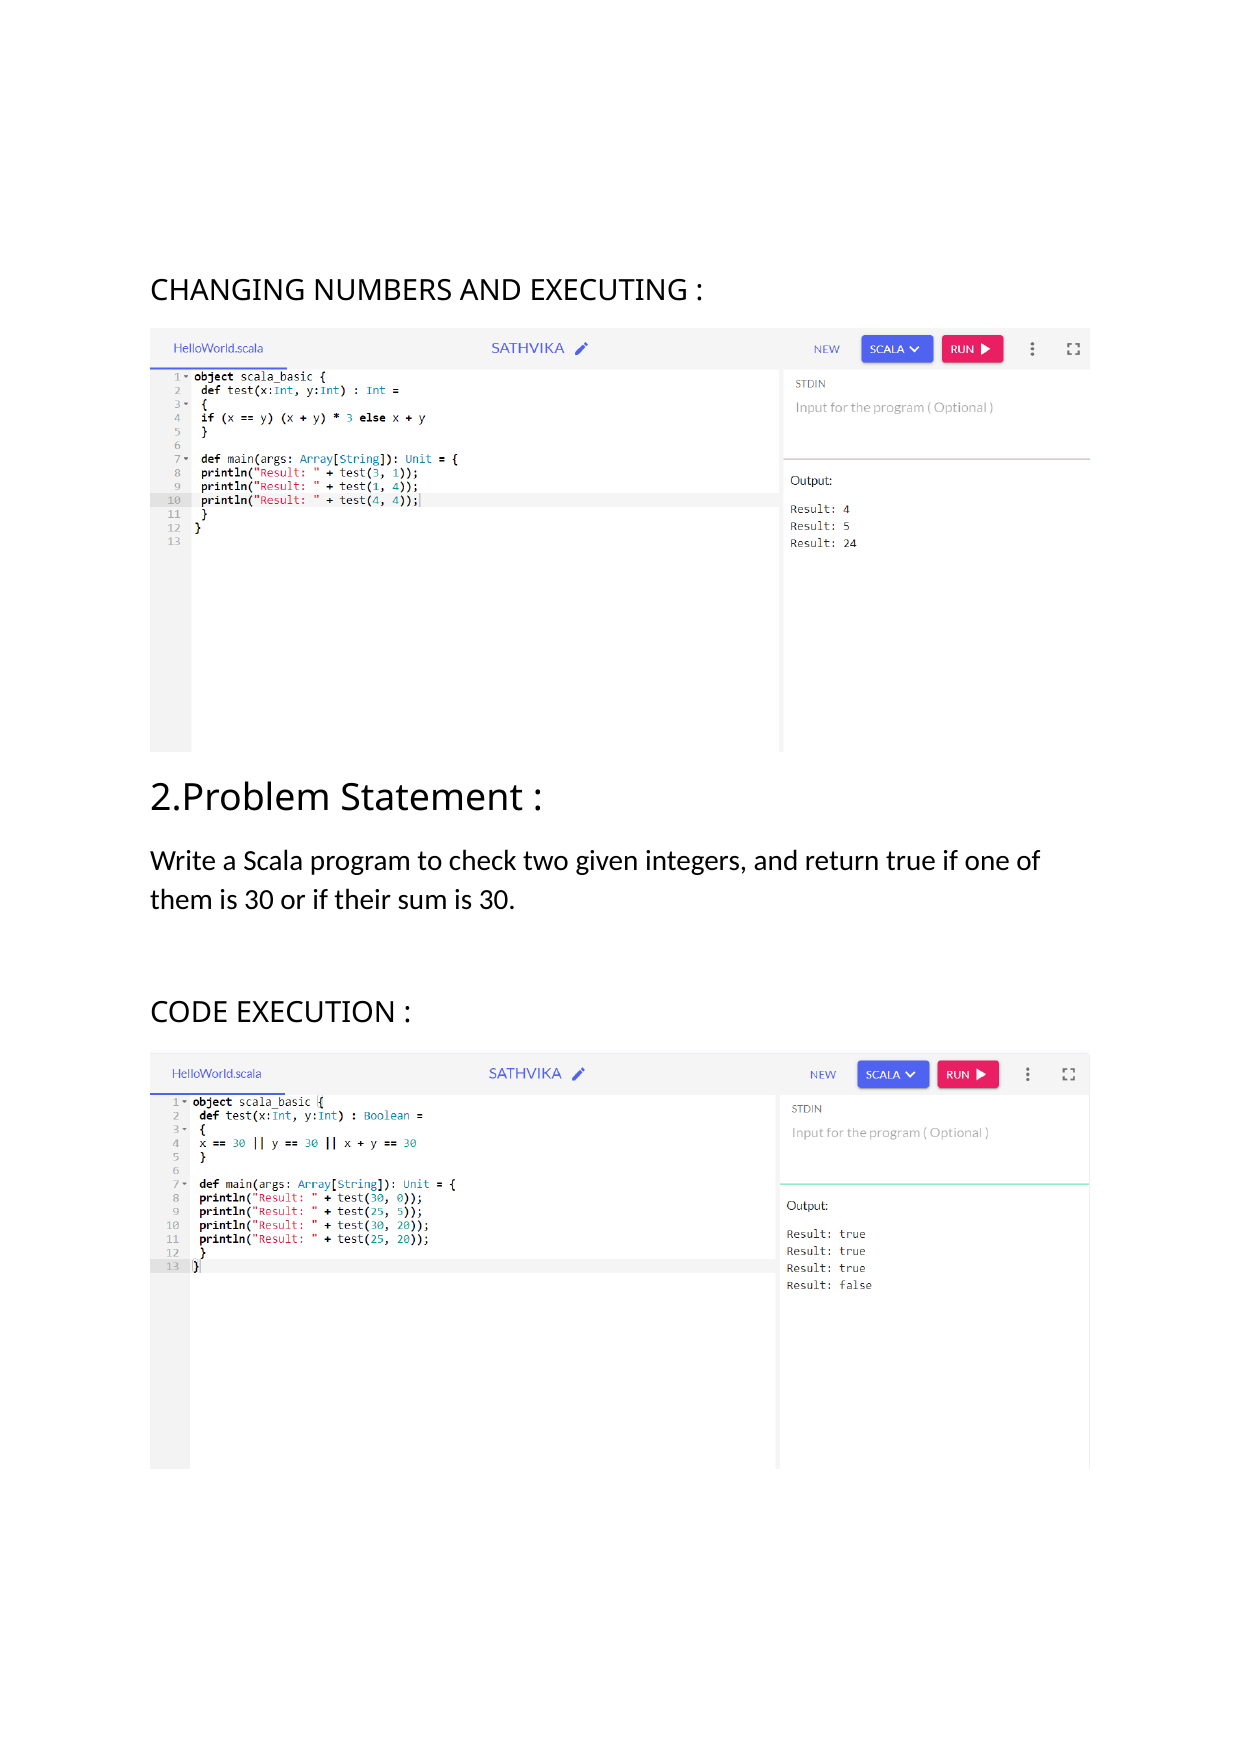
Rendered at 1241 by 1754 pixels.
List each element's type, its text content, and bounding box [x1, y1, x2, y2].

picture [150, 328, 1091, 752]
text 2.Problem Statement : [150, 771, 1090, 822]
text CHANGING NUMBERS AND EXECUTING : [150, 269, 1090, 309]
text Write a Scala program to check two given integers, and return true if one of them is 30 or if their sum is 30. [150, 842, 1090, 917]
picture [150, 1050, 1091, 1469]
text CODE EXECUTION : [150, 991, 1090, 1031]
